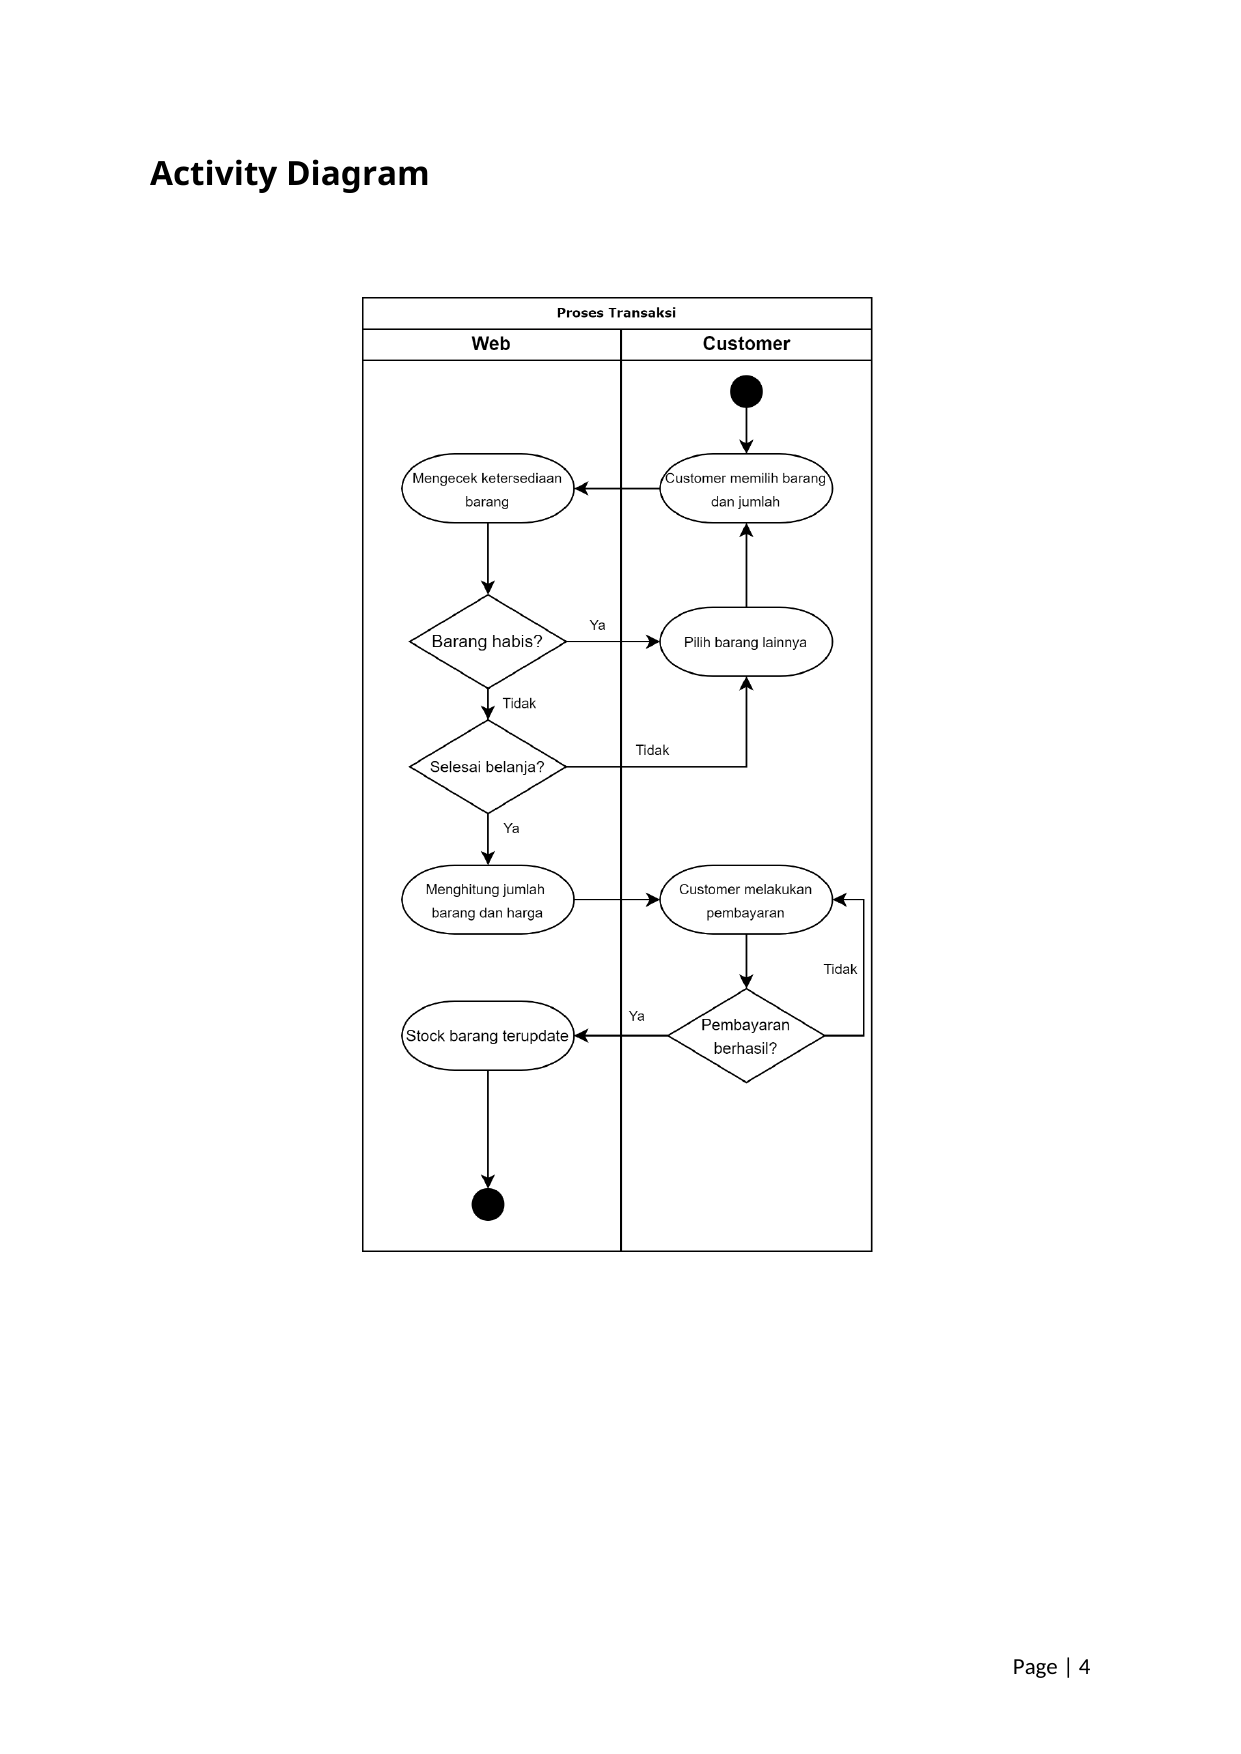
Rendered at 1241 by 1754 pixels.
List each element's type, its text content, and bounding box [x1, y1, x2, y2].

picture [346, 281, 894, 1269]
text Activity Diagram [150, 150, 1090, 195]
